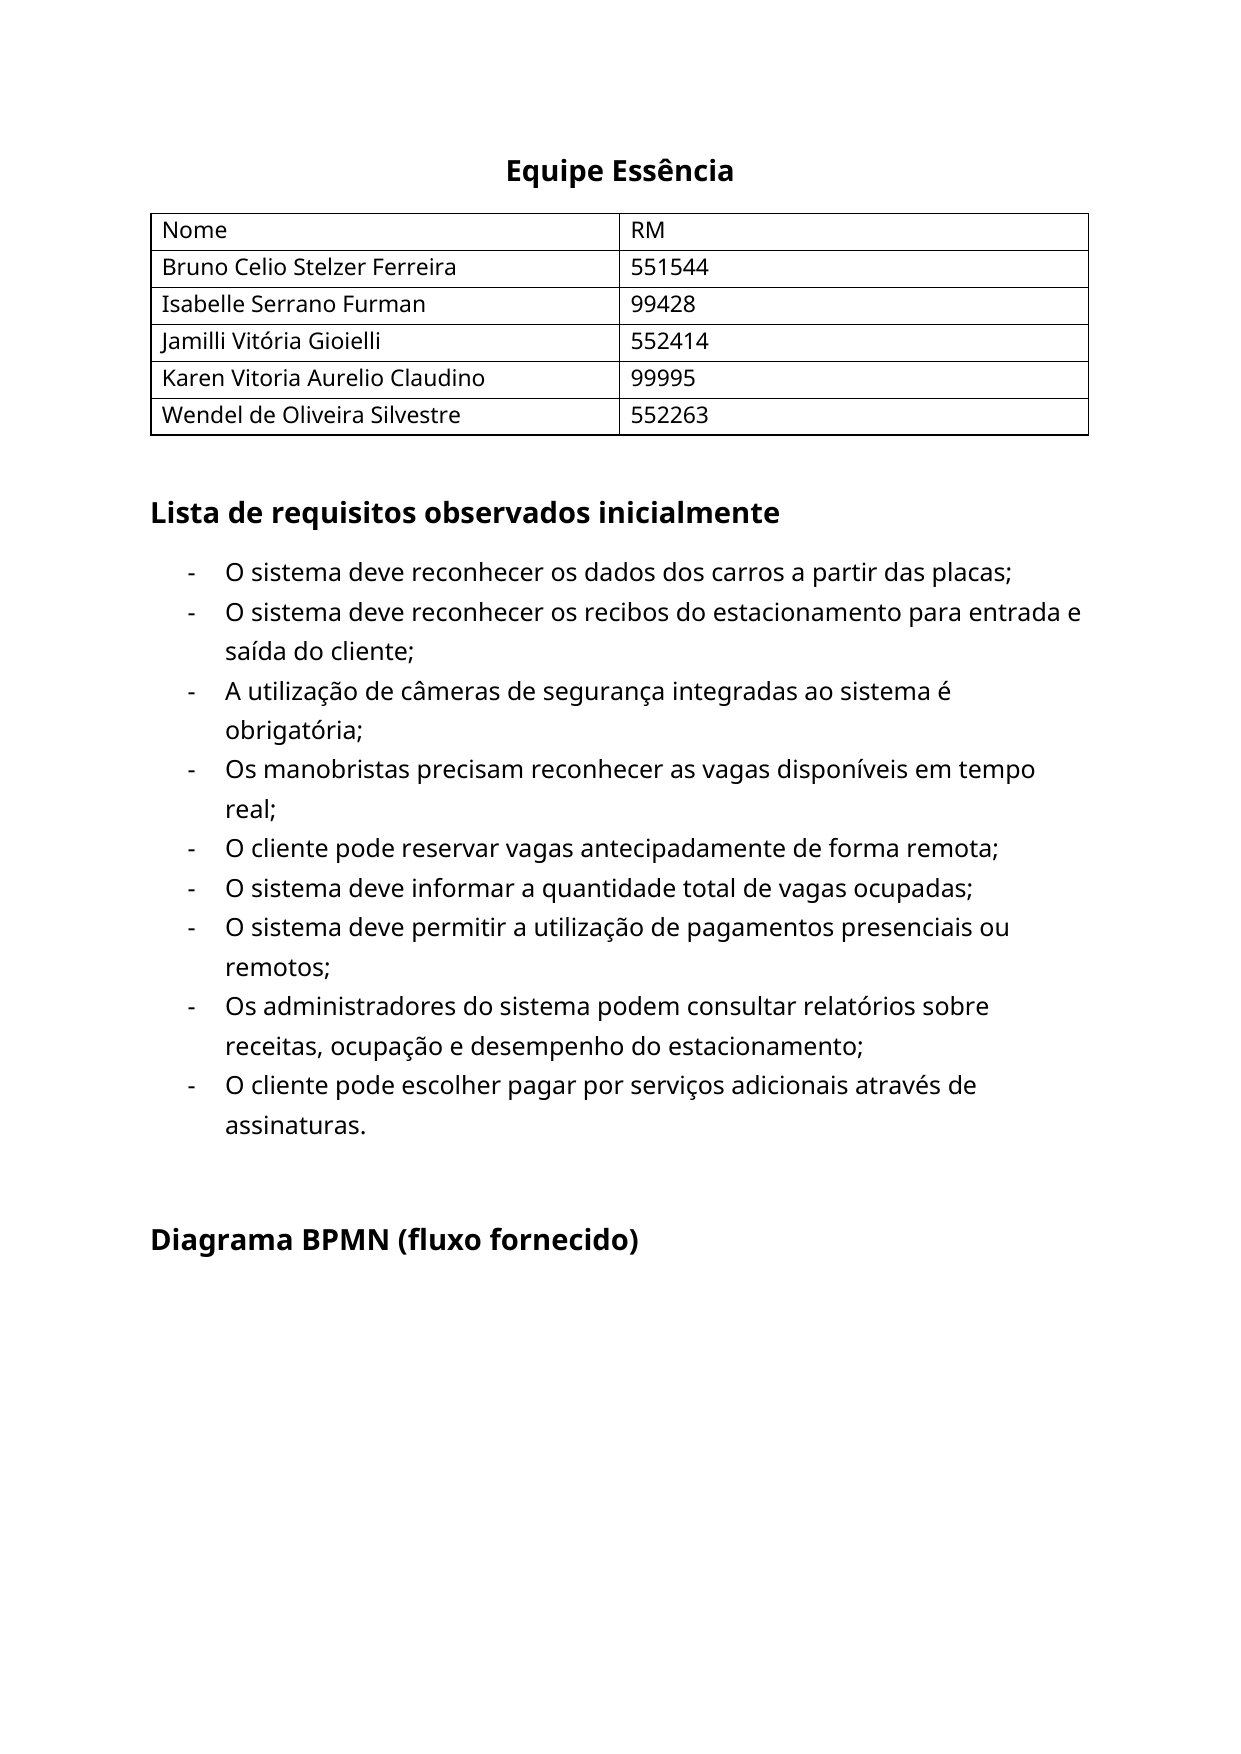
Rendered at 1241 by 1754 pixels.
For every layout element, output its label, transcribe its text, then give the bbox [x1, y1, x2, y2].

list O cliente pode reservar vagas antecipadamente de forma remota; [187, 831, 1090, 865]
text Diagrama BPMN (fluxo fornecido) [150, 1220, 1090, 1259]
list Os administradores do sistema podem consultar relatórios sobre receitas, ocupação e desempenho do estacionamento; [187, 989, 1090, 1062]
table_cell 552263 [620, 399, 1088, 434]
table_header Nome [152, 214, 619, 250]
table_cell Karen Vitoria Aurelio Claudino [152, 362, 619, 397]
list O sistema deve reconhecer os recibos do estacionamento para entrada e saída do cliente; [187, 594, 1090, 668]
table_cell Bruno Celio Stelzer Ferreira [152, 251, 619, 287]
table_header RM [620, 214, 1088, 250]
list O cliente pode escolher pagar por serviços adicionais através de assinaturas. [187, 1068, 1090, 1141]
table_cell 99995 [620, 362, 1088, 397]
text Lista de requisitos observados inicialmente [150, 492, 1090, 532]
list Os manobristas precisam reconhecer as vagas disponíveis em tempo real; [187, 752, 1090, 826]
table_cell Wendel de Oliveira Silvestre [152, 399, 619, 434]
table_cell 552414 [620, 325, 1088, 361]
list A utilização de câmeras de segurança integradas ao sistema é obrigatória; [187, 673, 1090, 747]
list O sistema deve informar a quantidade total de vagas ocupadas; [187, 871, 1090, 904]
list O sistema deve permitir a utilização de pagamentos presenciais ou remotos; [187, 910, 1090, 983]
text Equipe Essência [150, 150, 1090, 190]
list O sistema deve reconhecer os dados dos carros a partir das placas; [187, 555, 1090, 589]
table_cell 551544 [620, 251, 1088, 287]
table_cell 99428 [620, 288, 1088, 324]
table_cell Jamilli Vitória Gioielli [152, 325, 619, 361]
table_cell Isabelle Serrano Furman [152, 288, 619, 324]
